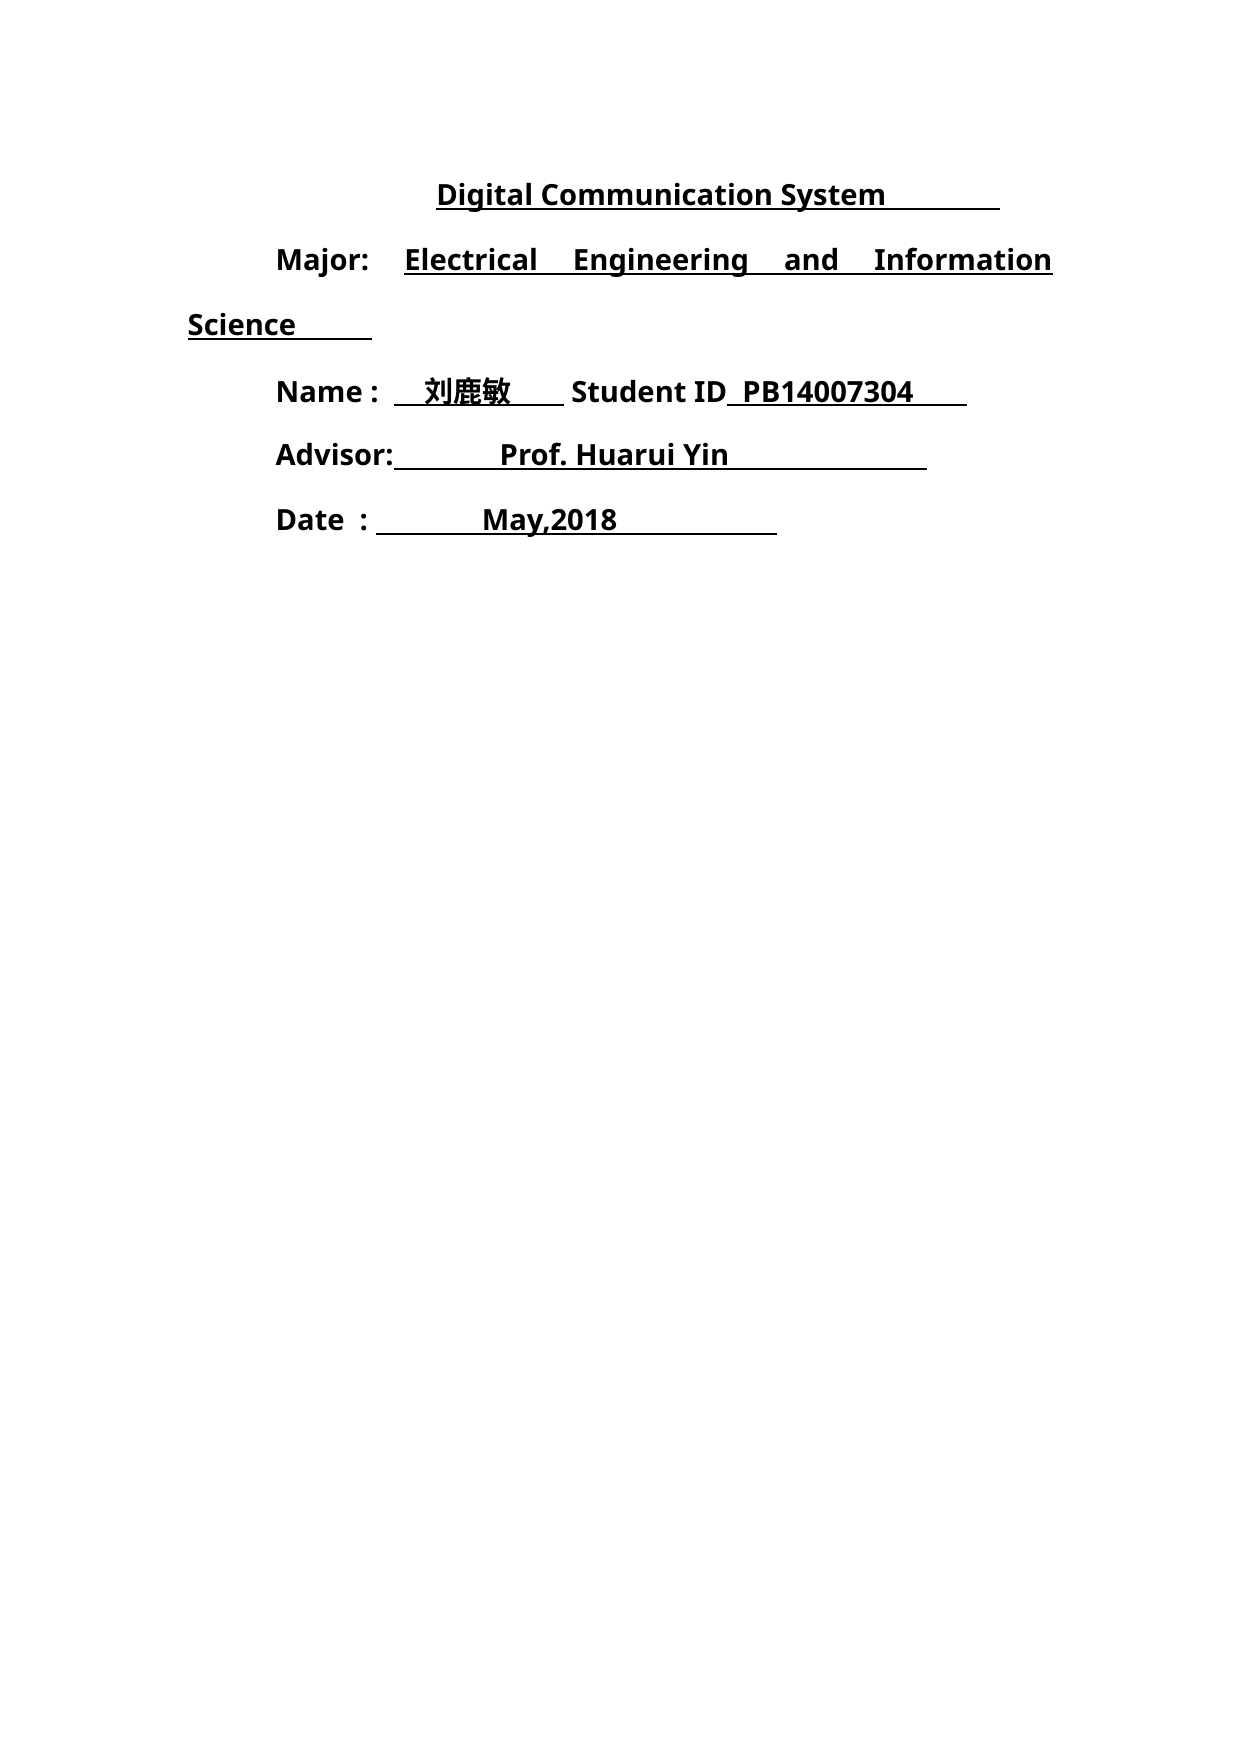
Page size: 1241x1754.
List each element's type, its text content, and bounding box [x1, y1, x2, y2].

text Date : May,2018 [187, 487, 1053, 552]
text Advisor: Prof. Huarui Yin [187, 422, 1053, 487]
text Name : 刘鹿敏 Student ID PB14007304 [187, 357, 1053, 422]
text Major: Electrical Engineering and Information Science [187, 227, 1053, 357]
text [275, 162, 1053, 227]
